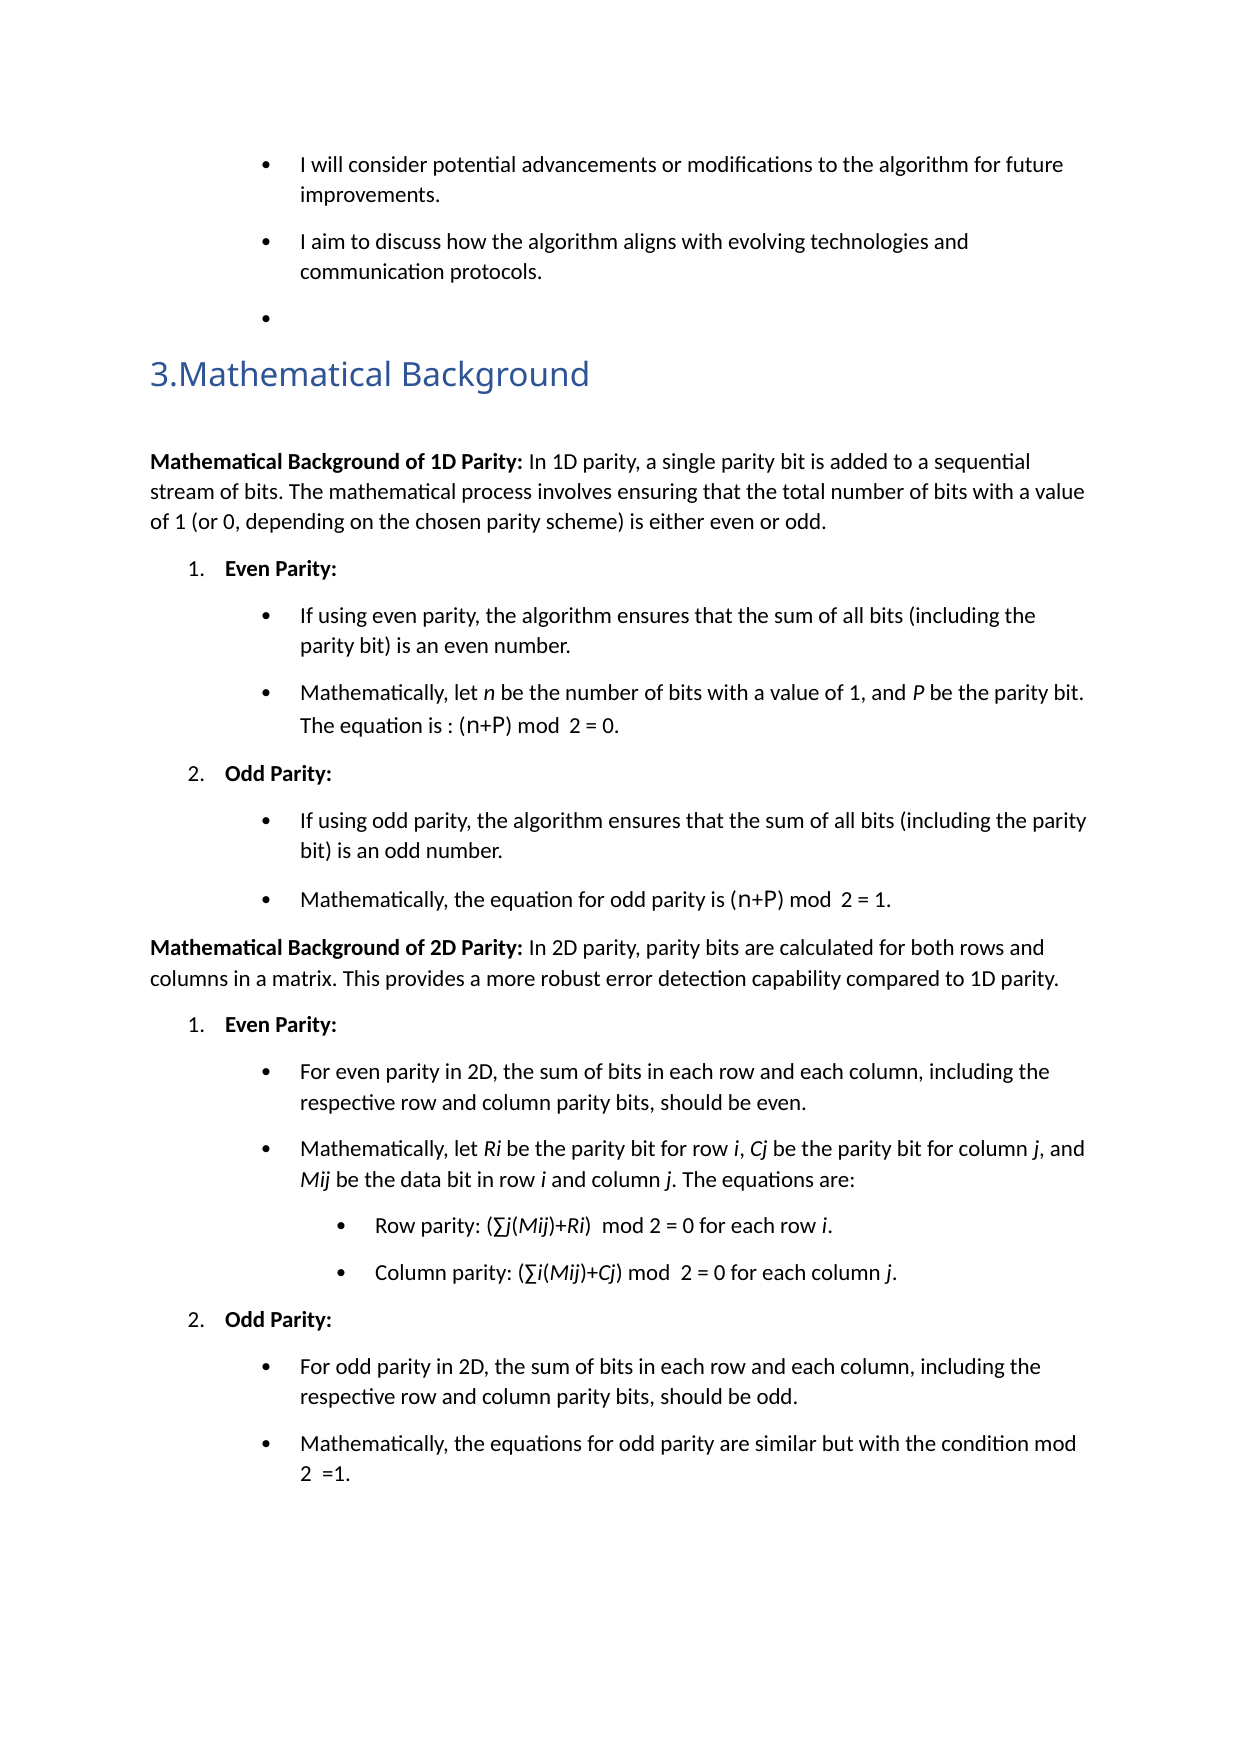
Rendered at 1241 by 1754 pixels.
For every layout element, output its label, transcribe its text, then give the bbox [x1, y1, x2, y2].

list Row parity: (∑j​(Mij​)+Ri​) mod 2 = 0 for each row i. [337, 1212, 1090, 1239]
list Mathematically, the equation for odd parity is (n+P) mod 2 = 1. [262, 883, 1090, 914]
list I will consider potential advancements or modifications to the algorithm for future improvements. [262, 150, 1090, 208]
list Mathematically, the equations for odd parity are similar but with the condition mod 2 =1. [262, 1429, 1090, 1487]
list For even parity in 2D, the sum of bits in each row and each column, including the respective row and column parity bits, should be even. [262, 1057, 1090, 1116]
subtitle 3.Mathematical Background [150, 351, 1090, 396]
list Odd Parity: [187, 759, 1090, 787]
list For odd parity in 2D, the sum of bits in each row and each column, including the respective row and column parity bits, should be odd. [262, 1352, 1090, 1410]
list Column parity: (∑i​(Mij​)+Cj​) mod 2 = 0 for each column j. [337, 1258, 1090, 1286]
list Even Parity: [187, 554, 1090, 582]
list Odd Parity: [187, 1305, 1090, 1333]
text Mathematical Background of 1D Parity: In 1D parity, a single parity bit is added to a sequential stream of bits. The mathematical process involves ensuring that the total number of bits with a value of 1 (or 0, depending on the chosen parity scheme) is either even or odd. [150, 447, 1090, 535]
list Even Parity: [187, 1011, 1090, 1038]
list I aim to discuss how the algorithm aligns with evolving technologies and communication protocols. [262, 227, 1090, 285]
list Mathematically, let Ri​ be the parity bit for row i, Cj​ be the parity bit for column j, and Mij​ be the data bit in row i and column j. The equations are: [262, 1134, 1090, 1193]
list If using even parity, the algorithm ensures that the sum of all bits (including the parity bit) is an even number. [262, 601, 1090, 659]
list Mathematically, let n be the number of bits with a value of 1, and P be the parity bit. The equation is : (n+P) mod 2 = 0. [262, 678, 1090, 740]
list If using odd parity, the algorithm ensures that the sum of all bits (including the parity bit) is an odd number. [262, 806, 1090, 864]
text Mathematical Background of 2D Parity: In 2D parity, parity bits are calculated for both rows and columns in a matrix. This provides a more robust error detection capability compared to 1D parity. [150, 933, 1090, 992]
